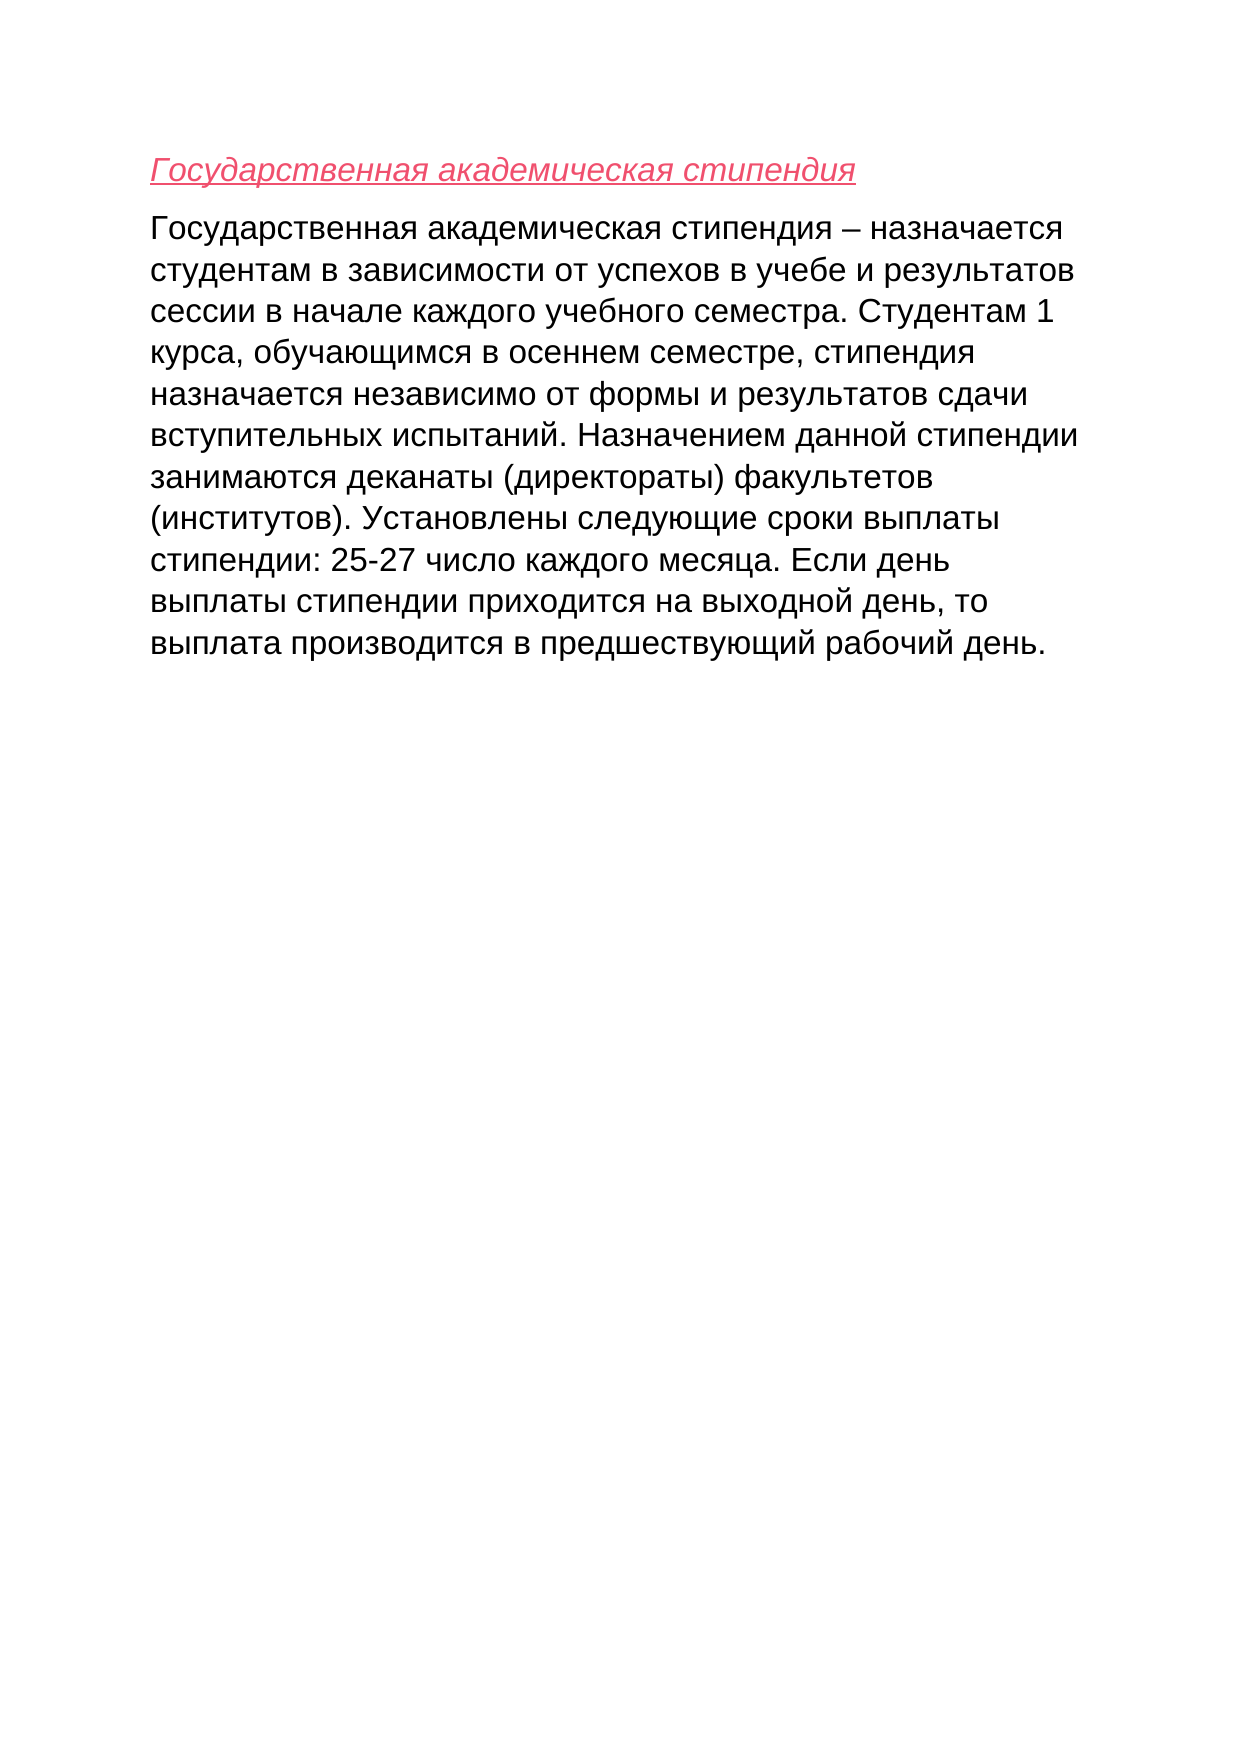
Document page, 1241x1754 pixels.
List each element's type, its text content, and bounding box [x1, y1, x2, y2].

text Государственная академическая стипендия – назначается студентам в зависимости от успехов в учебе и результатов сессии в начале каждого учебного семестра. Студентам 1 курса, обучающимся в осеннем семестре, стипендия назначается независимо от формы и результатов сдачи вступительных испытаний. Назначением данной стипендии занимаются деканаты (директораты) факультетов (институтов). Установлены следующие сроки выплаты стипендии: 25-27 число каждого месяца. Если день выплаты стипендии приходится на выходной день, то выплата производится в предшествующий рабочий день. [150, 208, 1090, 661]
text Государственная академическая стипендия [150, 150, 1090, 188]
